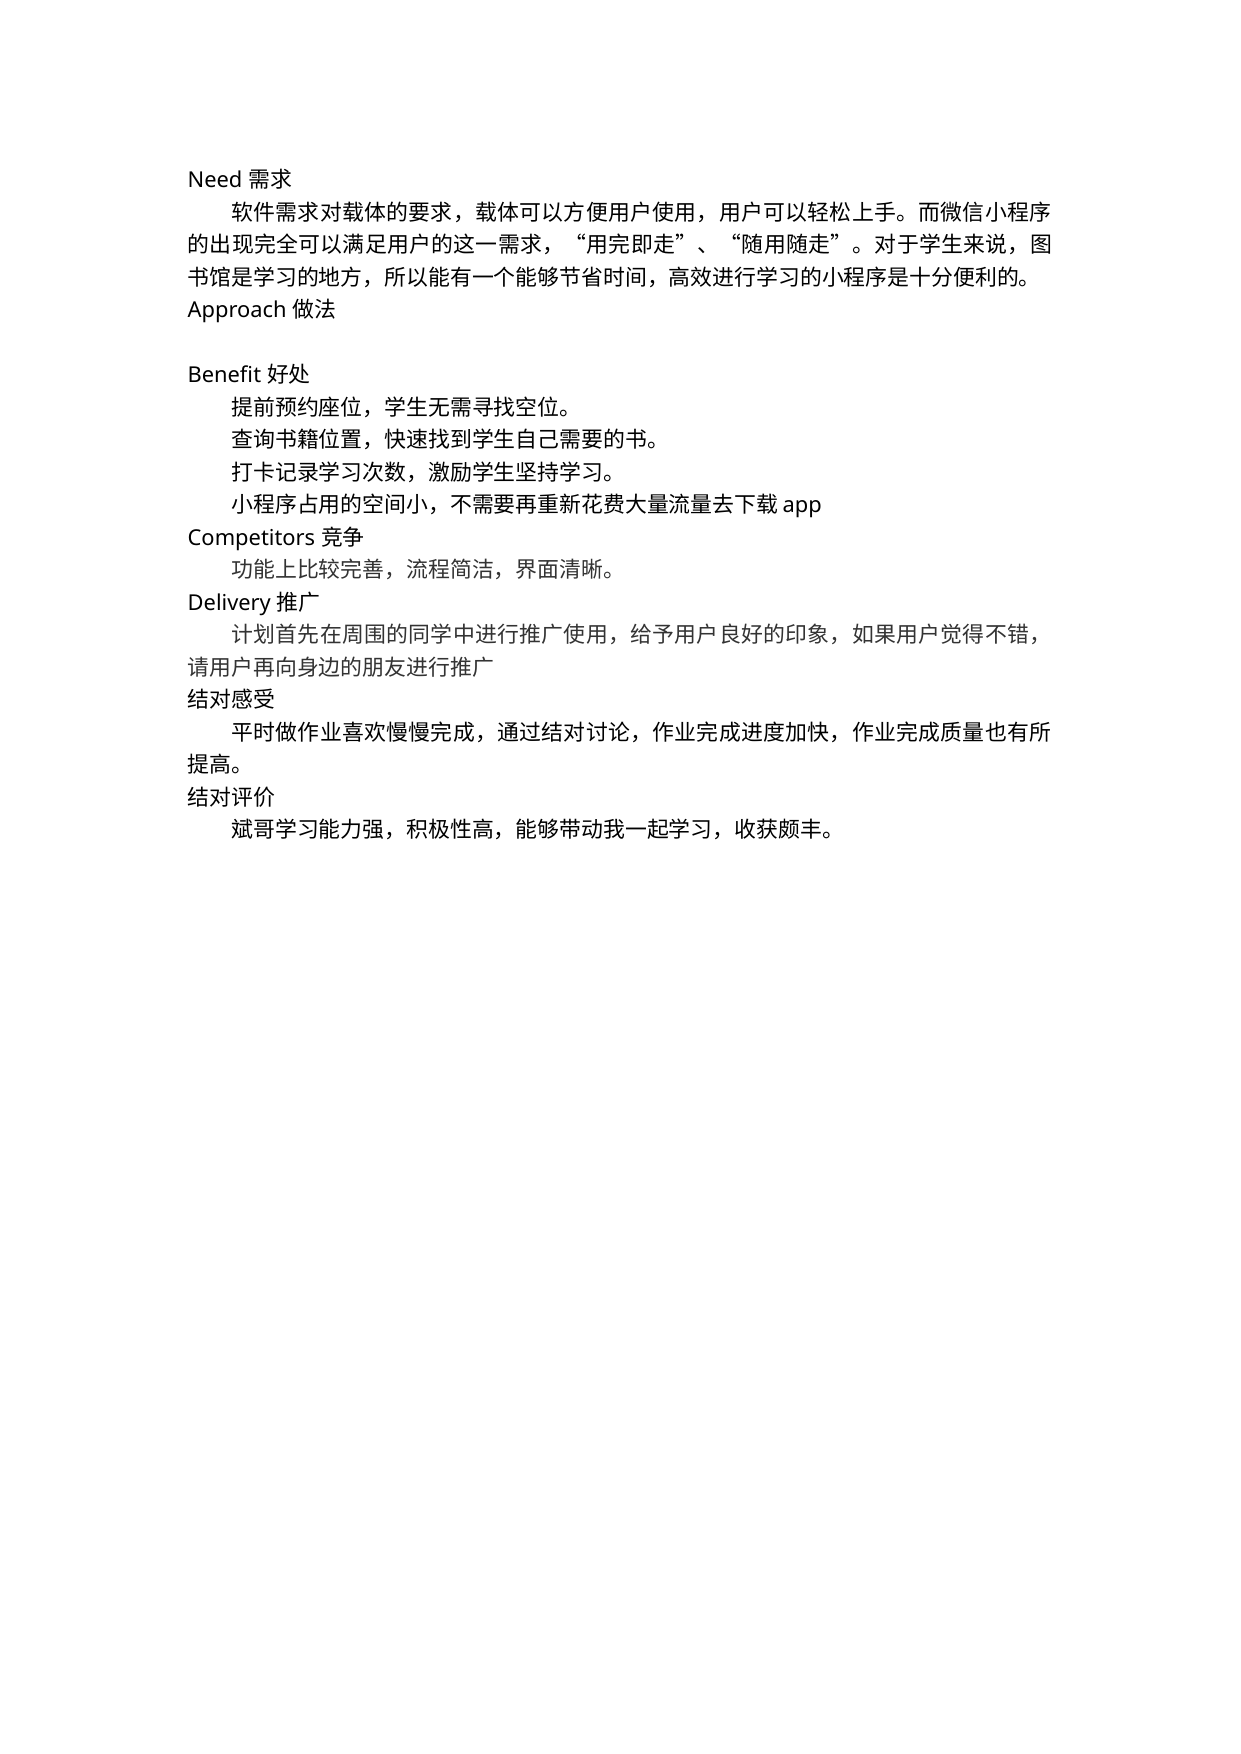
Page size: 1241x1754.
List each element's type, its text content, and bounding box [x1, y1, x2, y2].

text 计划首先在周围的同学中进行推广使用，给予用户良好的印象，如果用户觉得不错，请用户再向身边的朋友进行推广 [187, 617, 1053, 682]
text 结对感受 [187, 682, 1053, 714]
text Approach 做法 [187, 292, 1053, 324]
text 查询书籍位置，快速找到学生自己需要的书。 [187, 422, 1053, 454]
text Need 需求 [187, 162, 1053, 194]
text Delivery 推广 [187, 584, 1053, 617]
text Benefit 好处 [187, 357, 1053, 389]
text 提前预约座位，学生无需寻找空位。 [187, 389, 1053, 422]
text 斌哥学习能力强，积极性高，能够带动我一起学习，收获颇丰。 [187, 812, 1053, 844]
text 打卡记录学习次数，激励学生坚持学习。 [231, 454, 1053, 487]
text 平时做作业喜欢慢慢完成，通过结对讨论，作业完成进度加快，作业完成质量也有所提高。 [187, 714, 1053, 779]
text 功能上比较完善，流程简洁，界面清晰。 [187, 552, 1053, 584]
text 软件需求对载体的要求，载体可以方便用户使用，用户可以轻松上手。而微信小程序的出现完全可以满足用户的这一需求，“用完即走”、“随用随走”。对于学生来说，图书馆是学习的地方，所以能有一个能够节省时间，高效进行学习的小程序是十分便利的。 [187, 194, 1053, 292]
text 结对评价 [187, 779, 1053, 812]
text Competitors 竞争 [187, 519, 1053, 552]
text 小程序占用的空间小，不需要再重新花费大量流量去下载app [231, 487, 1053, 519]
